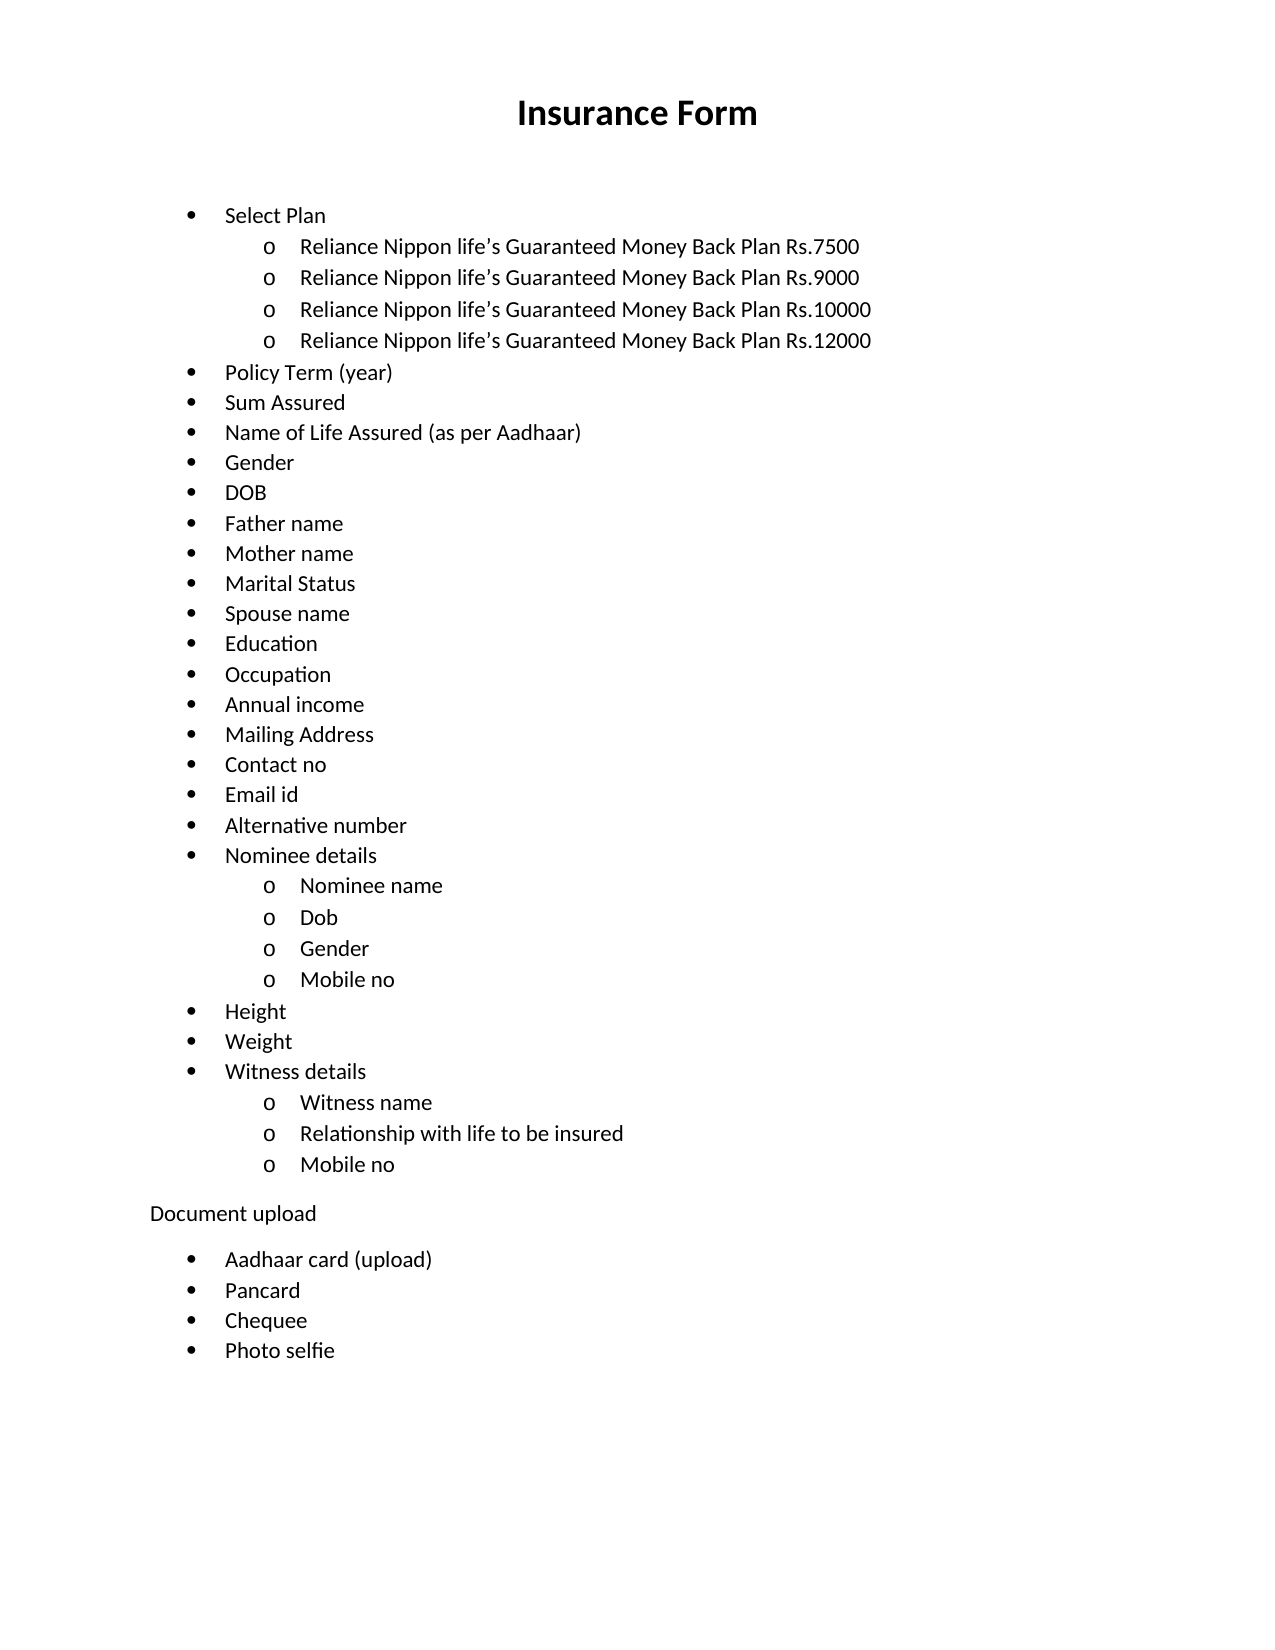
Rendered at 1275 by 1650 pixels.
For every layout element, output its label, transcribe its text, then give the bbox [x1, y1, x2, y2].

list Sum Assured [187, 388, 1125, 416]
list Witness details [187, 1057, 1125, 1086]
list Gender [262, 934, 1125, 963]
list Education [187, 629, 1125, 658]
list Height [187, 997, 1125, 1025]
list Policy Term (year) [187, 358, 1125, 386]
list Nominee details [187, 841, 1125, 869]
list Photo selfie [187, 1336, 1125, 1364]
list Nominee name [262, 871, 1125, 900]
text Insurance Form [150, 89, 1125, 134]
list Mobile no [262, 966, 1125, 995]
list Relationship with life to be insured [262, 1119, 1125, 1148]
list Contact no [187, 750, 1125, 778]
list Reliance Nippon life’s Guaranteed Money Back Plan Rs.9000 [262, 263, 1125, 292]
list Reliance Nippon life’s Guaranteed Money Back Plan Rs.7500 [262, 232, 1125, 261]
list Mailing Address [187, 720, 1125, 748]
list Dob [262, 903, 1125, 932]
list Mother name [187, 539, 1125, 567]
list DOB [187, 478, 1125, 507]
list Mobile no [262, 1151, 1125, 1180]
list Select Plan [187, 202, 1125, 230]
list Aadhaar card (upload) [187, 1246, 1125, 1274]
list Email id [187, 781, 1125, 809]
list Father name [187, 509, 1125, 537]
list Marital Status [187, 569, 1125, 597]
list Gender [187, 448, 1125, 476]
list Occupation [187, 660, 1125, 688]
list Spouse name [187, 599, 1125, 627]
list Pancard [187, 1276, 1125, 1304]
list Chequee [187, 1306, 1125, 1334]
list Annual income [187, 690, 1125, 718]
list Reliance Nippon life’s Guaranteed Money Back Plan Rs.10000 [262, 295, 1125, 324]
list Name of Life Assured (as per Aadhaar) [187, 418, 1125, 446]
text Document upload [150, 1199, 1125, 1227]
list Witness name [262, 1088, 1125, 1117]
list Reliance Nippon life’s Guaranteed Money Back Plan Rs.12000 [262, 326, 1125, 355]
list Alternative number [187, 811, 1125, 839]
list Weight [187, 1027, 1125, 1055]
